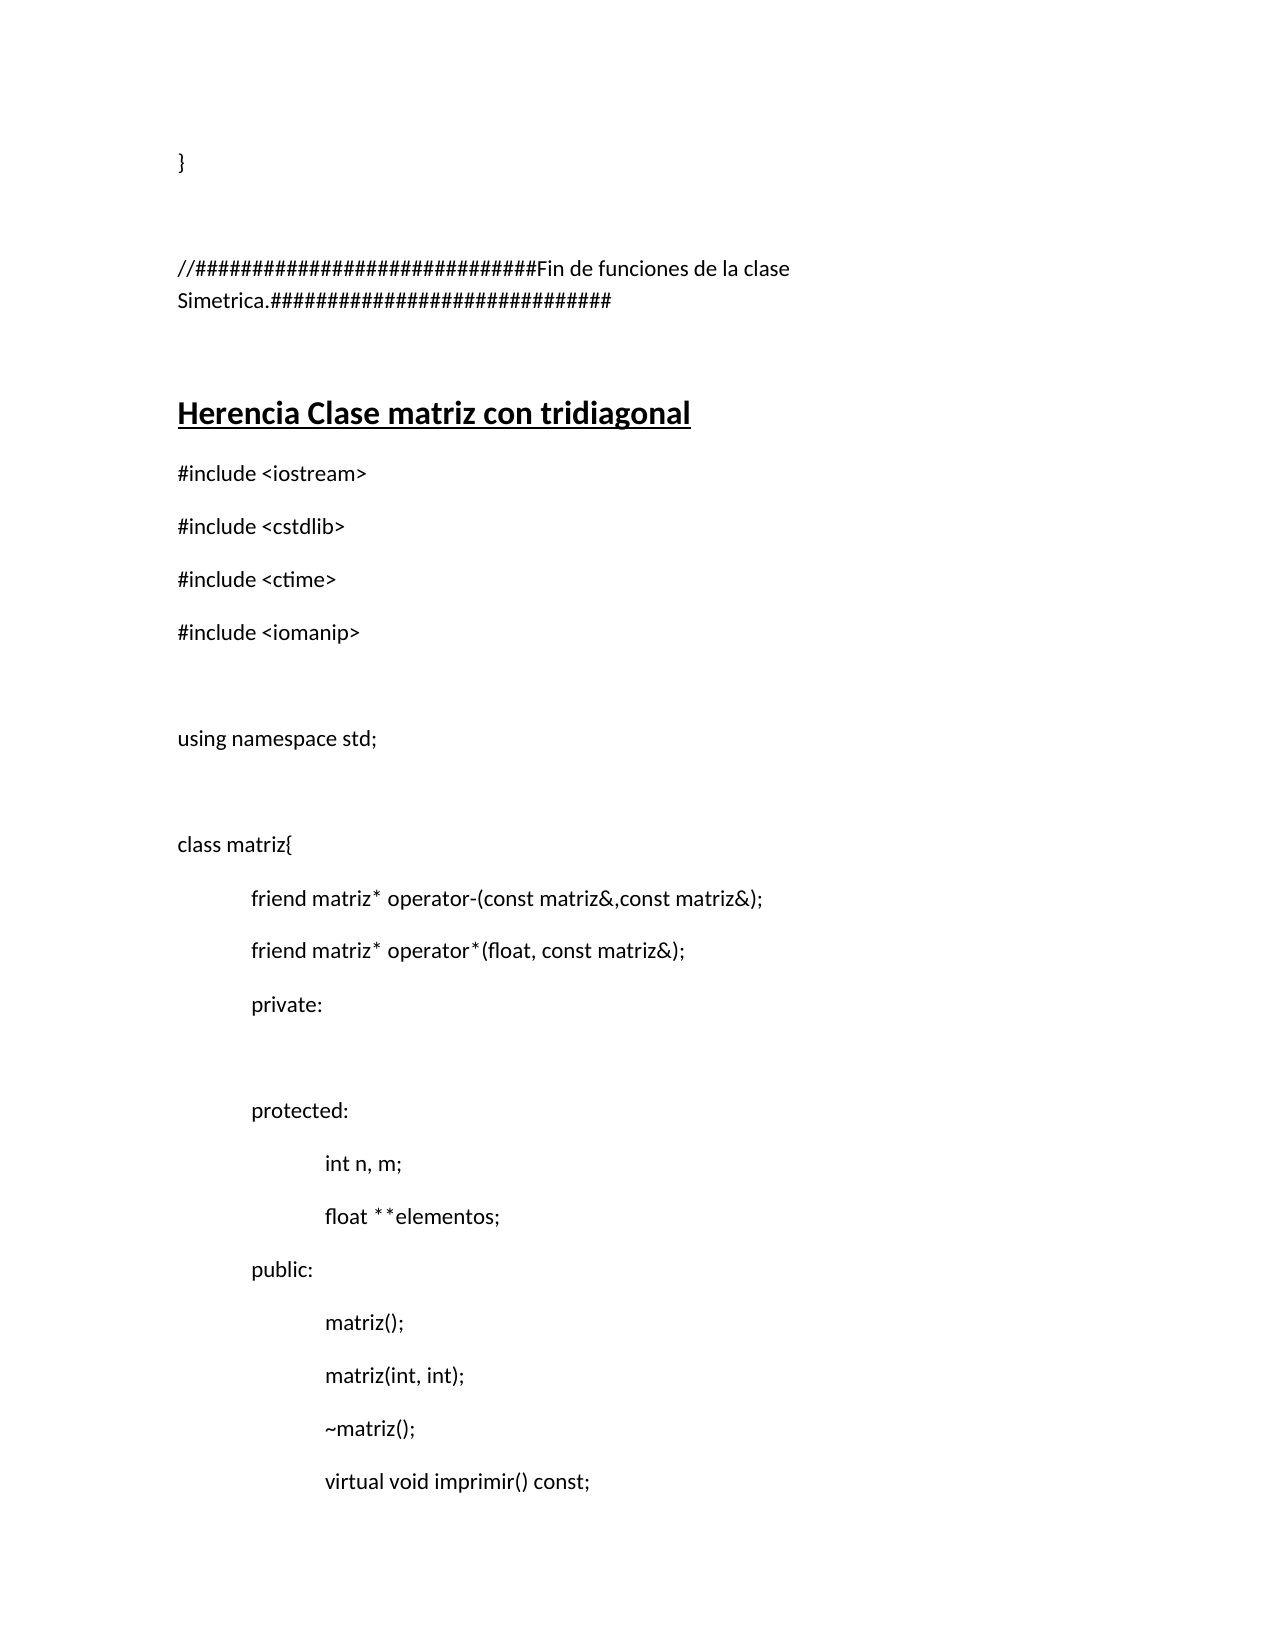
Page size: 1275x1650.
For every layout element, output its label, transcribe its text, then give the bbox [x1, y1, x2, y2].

text #include <iostream> [177, 459, 1098, 487]
text Herencia Clase matriz con tridiagonal [177, 392, 1098, 433]
text matriz(); [177, 1308, 1098, 1336]
text //##############################Fin de funciones de la clase Simetrica.############################## [177, 254, 1098, 314]
text ~matriz(); [177, 1414, 1098, 1442]
text virtual void imprimir() const; [177, 1467, 1098, 1495]
text } [177, 148, 1098, 176]
text private: [177, 990, 1098, 1018]
text float **elementos; [177, 1202, 1098, 1230]
text class matriz{ [177, 831, 1098, 859]
text protected: [177, 1096, 1098, 1124]
text friend matriz* operator*(float, const matriz&); [177, 937, 1098, 965]
text #include <ctime> [177, 566, 1098, 593]
text using namespace std; [177, 724, 1098, 753]
text public: [177, 1255, 1098, 1283]
text int n, m; [177, 1149, 1098, 1177]
text matriz(int, int); [177, 1361, 1098, 1389]
text friend matriz* operator-(const matriz&,const matriz&); [177, 884, 1098, 912]
text #include <iomanip> [177, 618, 1098, 647]
text #include <cstdlib> [177, 512, 1098, 541]
